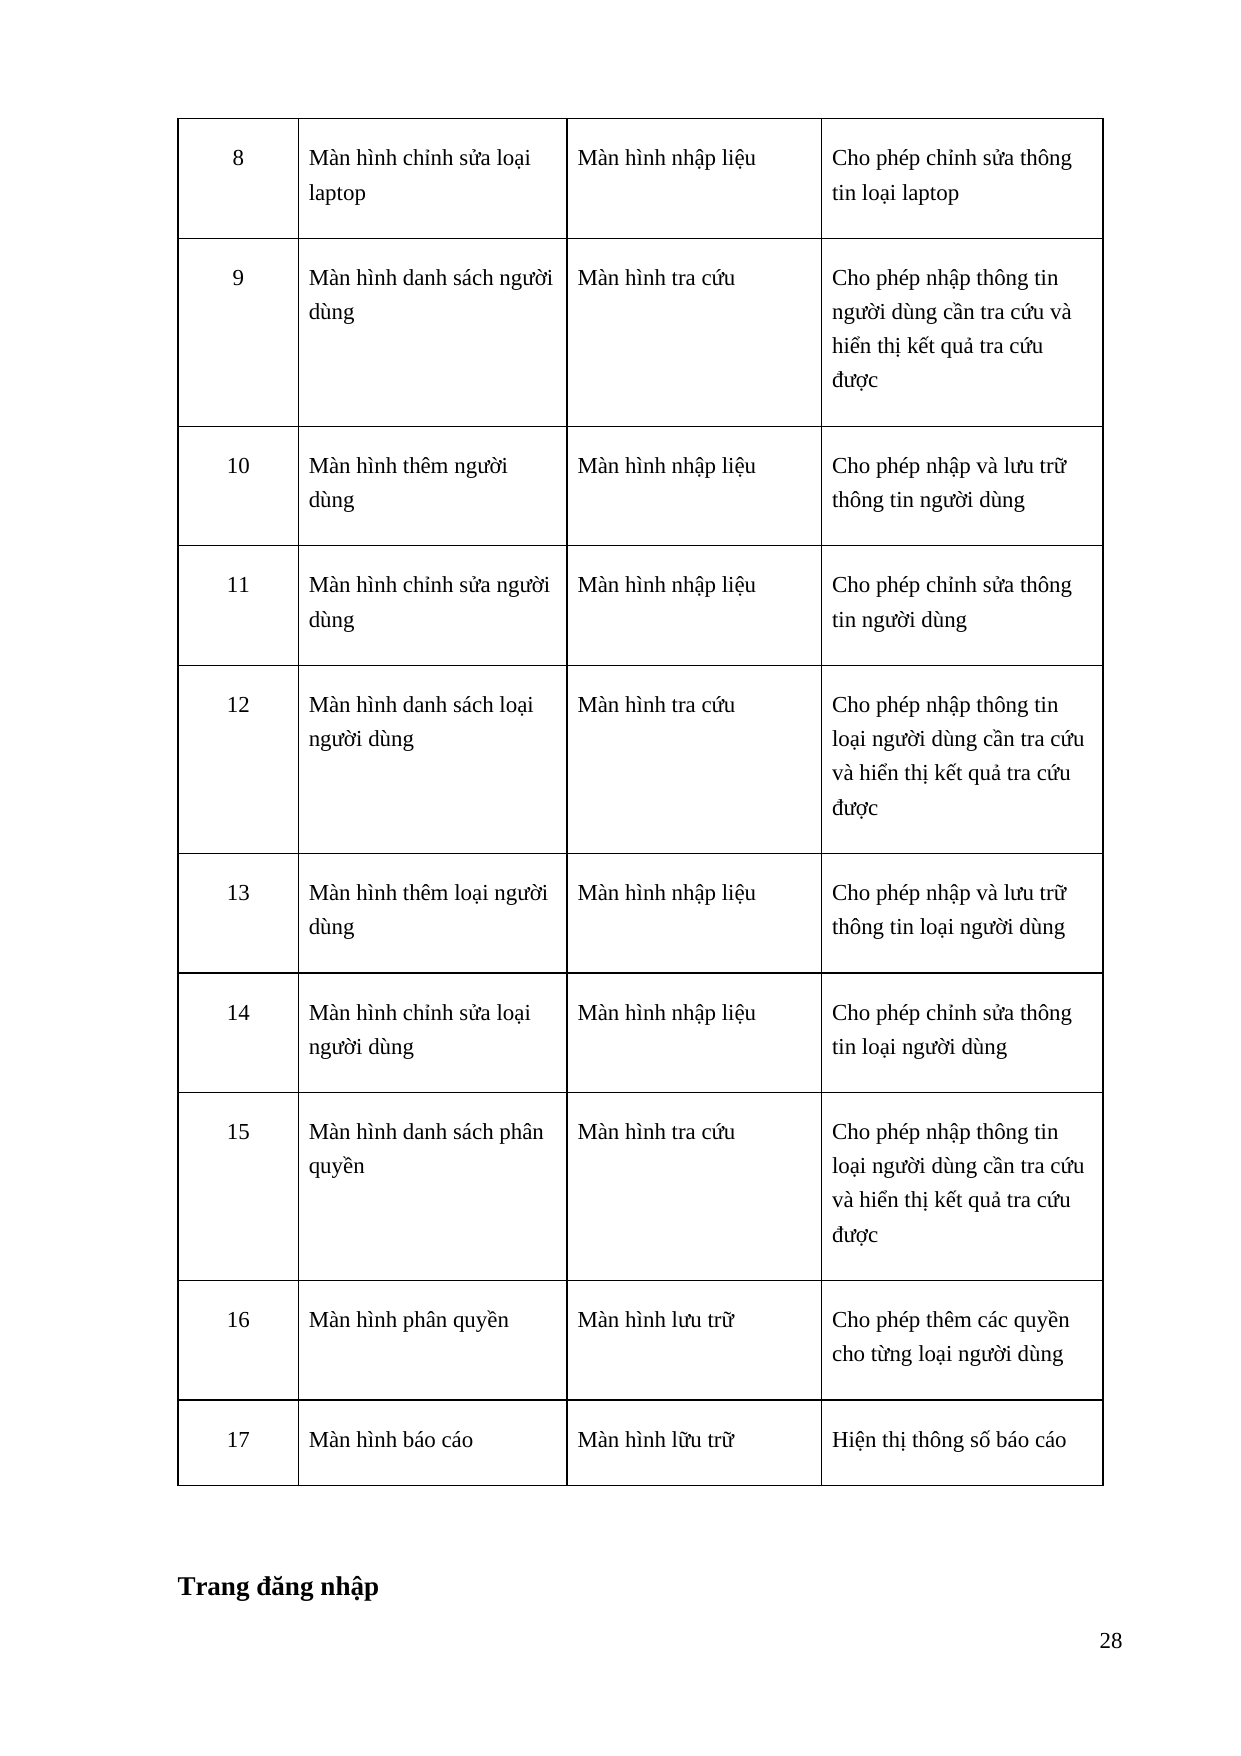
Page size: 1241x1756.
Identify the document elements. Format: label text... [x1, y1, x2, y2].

table_cell Màn hình tra cứu [568, 239, 821, 426]
table_cell Màn hình thêm loại người dùng [299, 854, 566, 972]
table_cell 13 [179, 854, 298, 972]
table_cell Màn hình danh sách loại người dùng [299, 666, 566, 853]
table_cell Màn hình nhập liệu [568, 546, 821, 665]
table_cell 10 [179, 427, 298, 545]
table_cell Cho phép chỉnh sửa thông tin loại laptop [822, 119, 1102, 238]
table_cell Màn hình báo cáo [299, 1401, 566, 1485]
table_cell Màn hình danh sách người dùng [299, 239, 566, 426]
table_cell Cho phép nhập thông tin người dùng cần tra cứu và hiển thị kết quả tra cứu được [822, 239, 1102, 426]
table_cell 8 [179, 119, 298, 238]
table_cell Màn hình lưu trữ [568, 1281, 821, 1399]
table_cell Màn hình danh sách phân quyền [299, 1093, 566, 1280]
table_cell Cho phép nhập và lưu trữ thông tin người dùng [822, 427, 1102, 545]
table_cell Màn hình nhập liệu [568, 974, 821, 1092]
table_cell 11 [179, 546, 298, 665]
table_cell Màn hình lữu trữ [568, 1401, 821, 1485]
table_cell Màn hình nhập liệu [568, 854, 821, 972]
table_cell Cho phép nhập thông tin loại người dùng cần tra cứu và hiển thị kết quả tra cứu được [822, 666, 1102, 853]
table_cell Cho phép nhập thông tin loại người dùng cần tra cứu và hiển thị kết quả tra cứu được [822, 1093, 1102, 1280]
table_cell Màn hình chỉnh sửa người dùng [299, 546, 566, 665]
table_cell 16 [179, 1281, 298, 1399]
table_cell 14 [179, 974, 298, 1092]
table_cell 9 [179, 239, 298, 426]
table_cell Màn hình chỉnh sửa loại người dùng [299, 974, 566, 1092]
table_cell Cho phép nhập và lưu trữ thông tin loại người dùng [822, 854, 1102, 972]
table_cell Màn hình phân quyền [299, 1281, 566, 1399]
table_cell Cho phép thêm các quyền cho từng loại người dùng [822, 1281, 1102, 1399]
table_cell Màn hình chỉnh sửa loại laptop [299, 119, 566, 238]
table_cell Màn hình tra cứu [568, 1093, 821, 1280]
table_cell 12 [179, 666, 298, 853]
table_cell Cho phép chỉnh sửa thông tin người dùng [822, 546, 1102, 665]
table_cell Cho phép chỉnh sửa thông tin loại người dùng [822, 974, 1102, 1092]
text Trang đăng nhập [177, 1570, 1122, 1601]
table_cell 17 [179, 1401, 298, 1485]
table_cell Màn hình nhập liệu [568, 427, 821, 545]
table_cell Hiện thị thông số báo cáo [822, 1401, 1102, 1485]
table_cell Màn hình tra cứu [568, 666, 821, 853]
table_cell Màn hình nhập liệu [568, 119, 821, 238]
table_cell 15 [179, 1093, 298, 1280]
table_cell Màn hình thêm người dùng [299, 427, 566, 545]
